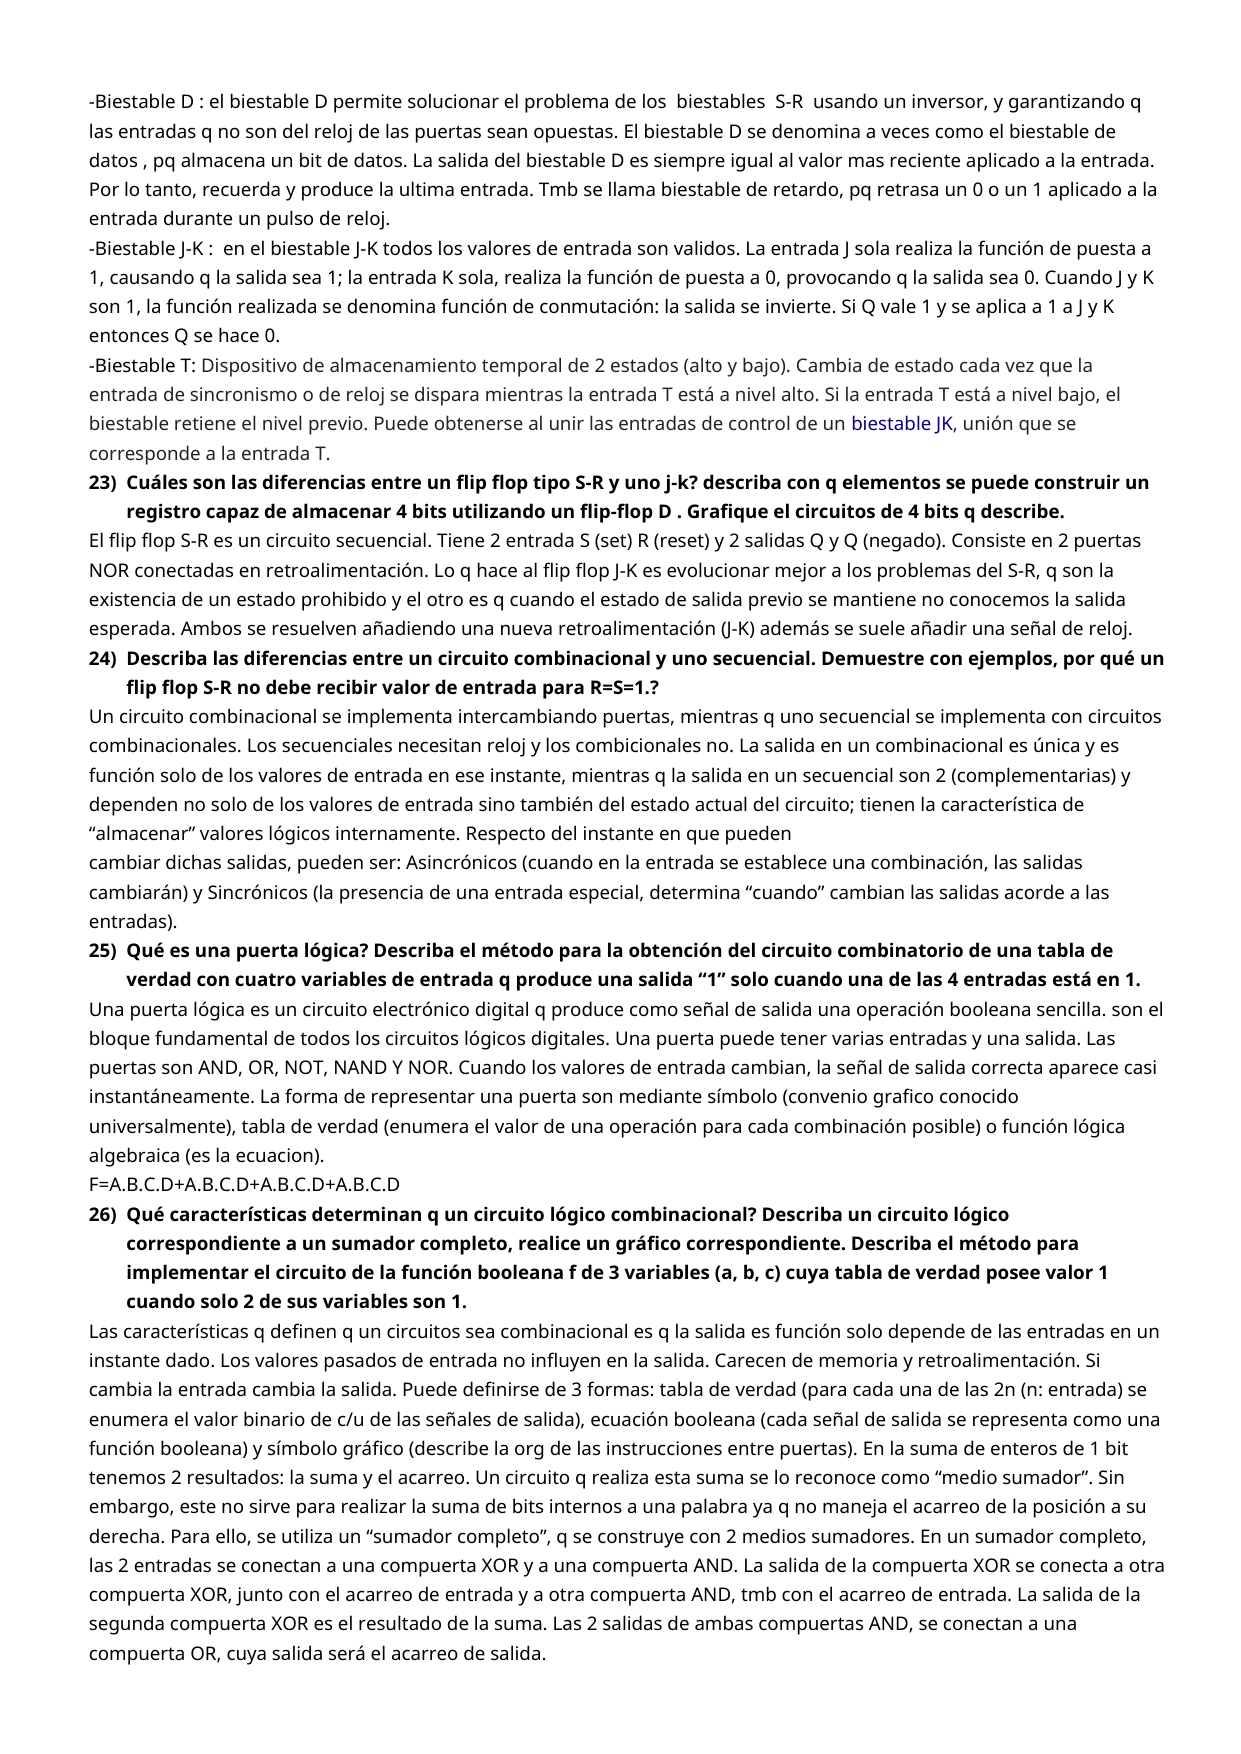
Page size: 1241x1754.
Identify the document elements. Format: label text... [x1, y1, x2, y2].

list Qué características determinan q un circuito lógico combinacional? Describa un circuito lógico correspondiente a un sumador completo, realice un gráfico correspondiente. Describa el método para implementar el circuito de la función booleana f de 3 variables (a, b, c) cuya tabla de verdad posee valor 1 cuando solo 2 de sus variables son 1. [89, 1201, 1167, 1314]
text El flip flop S-R es un circuito secuencial. Tiene 2 entrada S (set) R (reset) y 2 salidas Q y Q (negado). Consiste en 2 puertas NOR conectadas en retroalimentación. Lo q hace al flip flop J-K es evolucionar mejor a los problemas del S-R, q son la existencia de un estado prohibido y el otro es q cuando el estado de salida previo se mantiene no conocemos la salida esperada. Ambos se resuelven añadiendo una nueva retroalimentación (J-K) además se suele añadir una señal de reloj. [89, 528, 1167, 641]
text -Biestable T: Dispositivo de almacenamiento temporal de 2 estados (alto y bajo). Cambia de estado cada vez que la entrada de sincronismo o de reloj se dispara mientras la entrada T está a nivel alto. Si la entrada T está a nivel bajo, el biestable retiene el nivel previo. Puede obtenerse al unir las entradas de control de un biestable JK, unión que se corresponde a la entrada T. [89, 352, 1167, 465]
list Qué es una puerta lógica? Describa el método para la obtención del circuito combinatorio de una tabla de verdad con cuatro variables de entrada q produce una salida “1” solo cuando una de las 4 entradas está en 1. [89, 937, 1167, 992]
list Cuáles son las diferencias entre un flip flop tipo S-R y uno j-k? describa con q elementos se puede construir un registro capaz de almacenar 4 bits utilizando un flip-flop D . Grafique el circuitos de 4 bits q describe. [89, 469, 1167, 524]
text Un circuito combinacional se implementa intercambiando puertas, mientras q uno secuencial se implementa con circuitos combinacionales. Los secuenciales necesitan reloj y los combicionales no. La salida en un combinacional es única y es función solo de los valores de entrada en ese instante, mientras q la salida en un secuencial son 2 (complementarias) y dependen no solo de los valores de entrada sino también del estado actual del circuito; tienen la característica de “almacenar” valores lógicos internamente. Respecto del instante en que pueden [89, 703, 1167, 846]
text cambiar dichas salidas, pueden ser: Asincrónicos (cuando en la entrada se establece una combinación, las salidas cambiarán) y Sincrónicos (la presencia de una entrada especial, determina “cuando” cambian las salidas acorde a las entradas). [89, 850, 1167, 934]
text Las características q definen q un circuitos sea combinacional es q la salida es función solo depende de las entradas en un instante dado. Los valores pasados de entrada no influyen en la salida. Carecen de memoria y retroalimentación. Si cambia la entrada cambia la salida. Puede definirse de 3 formas: tabla de verdad (para cada una de las 2n (n: entrada) se enumera el valor binario de c/u de las señales de salida), ecuación booleana (cada señal de salida se representa como una función booleana) y símbolo gráfico (describe la org de las instrucciones entre puertas). En la suma de enteros de 1 bit tenemos 2 resultados: la suma y el acarreo. Un circuito q realiza esta suma se lo reconoce como “medio sumador”. Sin embargo, este no sirve para realizar la suma de bits internos a una palabra ya q no maneja el acarreo de la posición a su derecha. Para ello, se utiliza un “sumador completo”, q se construye con 2 medios sumadores. En un sumador completo, las 2 entradas se conectan a una compuerta XOR y a una compuerta AND. La salida de la compuerta XOR se conecta a otra compuerta XOR, junto con el acarreo de entrada y a otra compuerta AND, tmb con el acarreo de entrada. La salida de la segunda compuerta XOR es el resultado de la suma. Las 2 salidas de ambas compuertas AND, se conectan a una compuerta OR, cuya salida será el acarreo de salida. [89, 1318, 1167, 1666]
list -Biestable D : el biestable D permite solucionar el problema de los biestables S-R usando un inversor, y garantizando q las entradas q no son del reloj de las puertas sean opuestas. El biestable D se denomina a veces como el biestable de datos , pq almacena un bit de datos. La salida del biestable D es siempre igual al valor mas reciente aplicado a la entrada. Por lo tanto, recuerda y produce la ultima entrada. Tmb se llama biestable de retardo, pq retrasa un 0 o un 1 aplicado a la entrada durante un pulso de reloj. [89, 89, 1167, 231]
text Una puerta lógica es un circuito electrónico digital q produce como señal de salida una operación booleana sencilla. son el bloque fundamental de todos los circuitos lógicos digitales. Una puerta puede tener varias entradas y una salida. Las puertas son AND, OR, NOT, NAND Y NOR. Cuando los valores de entrada cambian, la señal de salida correcta aparece casi instantáneamente. La forma de representar una puerta son mediante símbolo (convenio grafico conocido universalmente), tabla de verdad (enumera el valor de una operación para cada combinación posible) o función lógica algebraica (es la ecuacion). [89, 996, 1167, 1168]
text F=A.B.C.D+A.B.C.D+A.B.C.D+A.B.C.D [89, 1172, 1167, 1197]
list Describa las diferencias entre un circuito combinacional y uno secuencial. Demuestre con ejemplos, por qué un flip flop S-R no debe recibir valor de entrada para R=S=1.? [89, 645, 1167, 699]
text -Biestable J-K : en el biestable J-K todos los valores de entrada son validos. La entrada J sola realiza la función de puesta a 1, causando q la salida sea 1; la entrada K sola, realiza la función de puesta a 0, provocando q la salida sea 0. Cuando J y K son 1, la función realizada se denomina función de conmutación: la salida se invierte. Si Q vale 1 y se aplica a 1 a J y K entonces Q se hace 0. [89, 235, 1167, 348]
